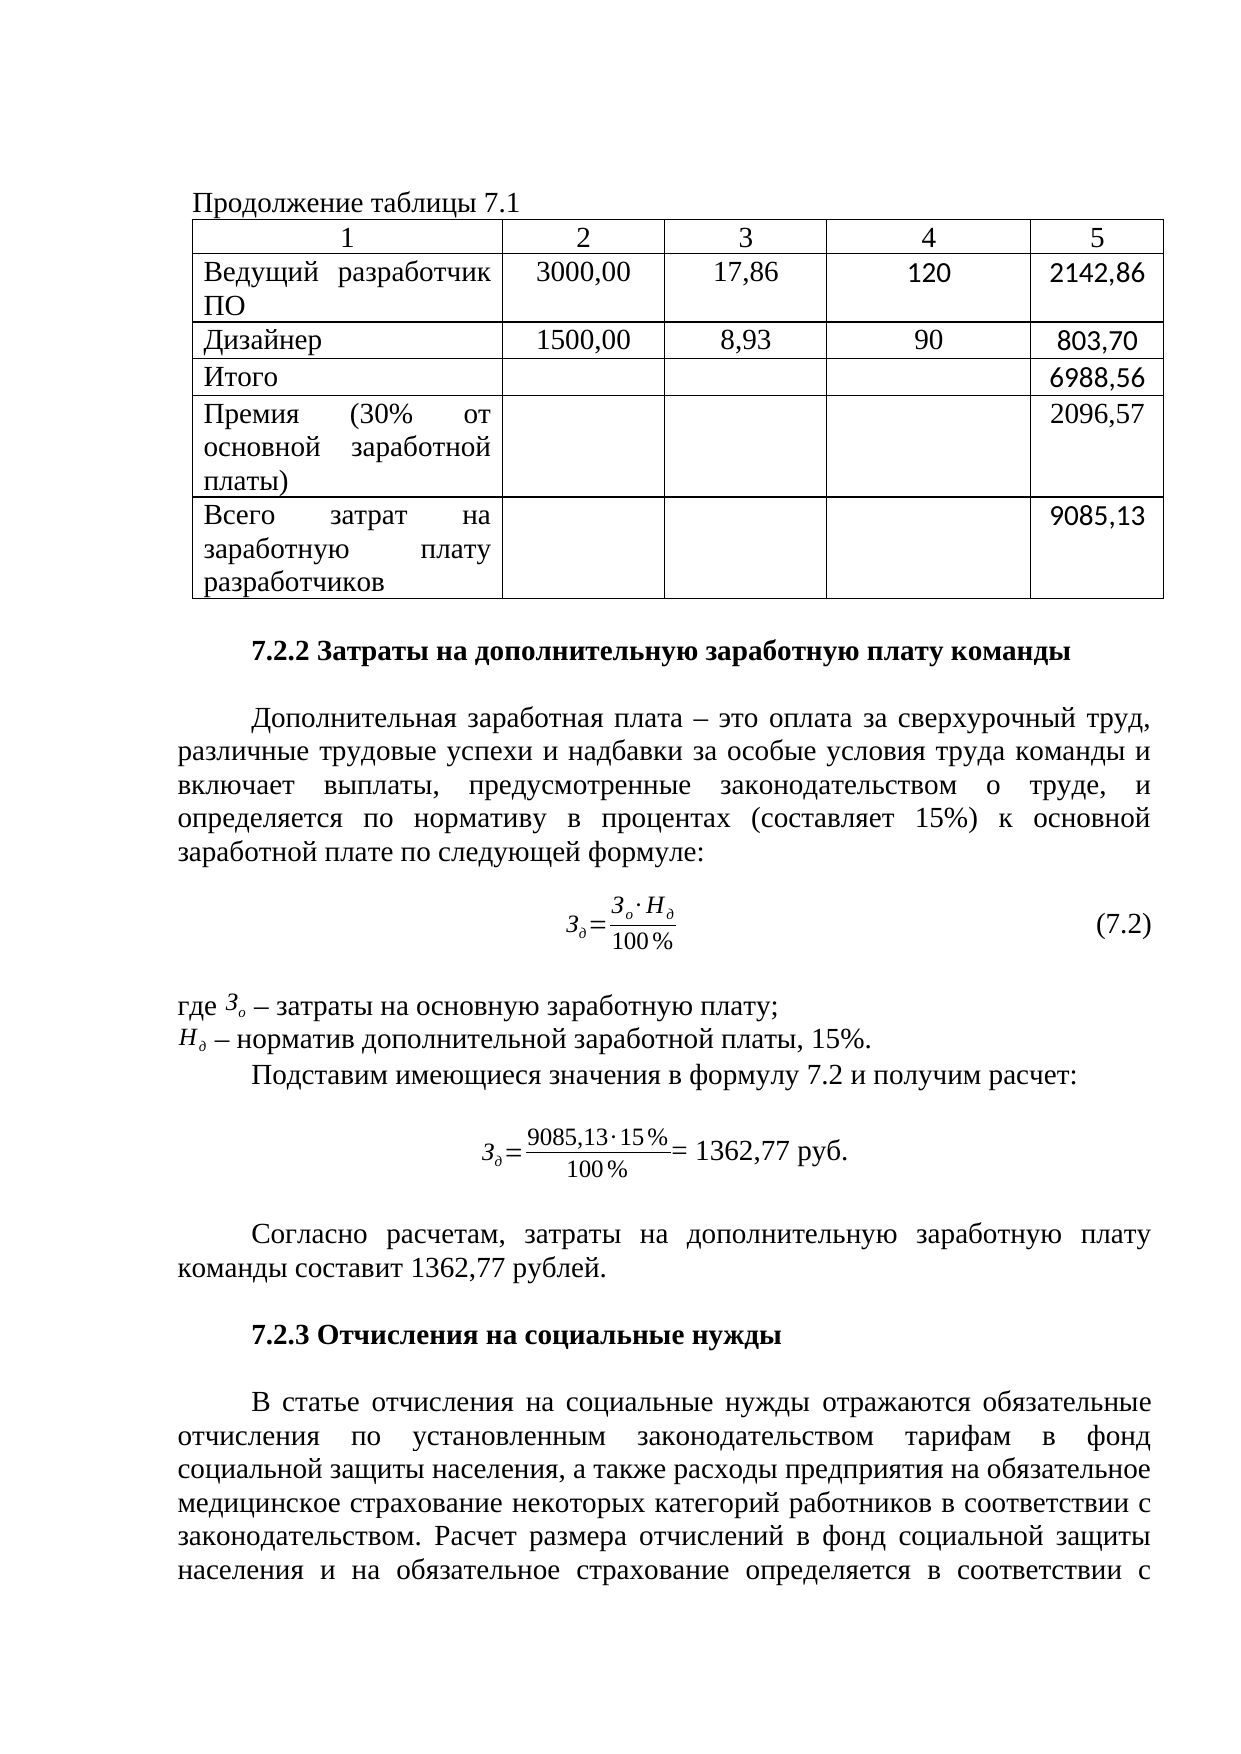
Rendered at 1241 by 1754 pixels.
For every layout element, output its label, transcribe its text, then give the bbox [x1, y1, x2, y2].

table_cell 3000,00 [503, 254, 664, 321]
table_cell 8,93 [665, 323, 826, 358]
text Продолжение таблицы 7.1 [177, 185, 1152, 219]
table_cell [503, 498, 664, 598]
table_cell 803,70 [1031, 323, 1163, 358]
table_cell [665, 498, 826, 598]
text = 1362,77 руб. [177, 1124, 1152, 1183]
text Подставим имеющиеся значения в формулу 7.2 и получим расчет: [177, 1057, 1152, 1090]
table_cell [503, 359, 664, 395]
table_cell 2096,57 [1031, 396, 1163, 496]
table_cell 9085,13 [1031, 498, 1163, 598]
table_header 1 [193, 220, 502, 253]
table_cell Ведущий разработчик ПО [193, 254, 502, 321]
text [177, 1518, 1152, 1585]
table_cell 6988,56 [1031, 359, 1163, 395]
table_cell Дизайнер [193, 323, 502, 358]
text где – затраты на основную заработную плату; [177, 988, 1152, 1021]
text (7.2) [177, 892, 1152, 954]
text 7.2.2 Затраты на дополнительную заработную плату команды [177, 633, 1152, 666]
table_header 3 [665, 220, 826, 253]
table_cell [827, 498, 1030, 598]
table_cell 17,86 [665, 254, 826, 321]
table_cell Итого [193, 359, 502, 395]
table_cell Всего затрат на заработную плату разработчиков [193, 498, 502, 598]
table_cell [827, 396, 1030, 496]
text – норматив дополнительной заработной платы, 15%. [177, 1021, 1152, 1057]
table_cell 1500,00 [503, 323, 664, 358]
text Дополнительная заработная плата – это оплата за сверхурочный труд, различные трудовые успехи и надбавки за особые условия труда команды и включает выплаты, предусмотренные законодательством о труде, и определяется по нормативу в процентах (составляет 15%) к основной заработной плате по следующей формуле: [177, 700, 1152, 867]
text Согласно расчетам, затраты на дополнительную заработную плату команды составит 1362,77 рублей. [177, 1216, 1152, 1283]
table_header 2 [503, 220, 664, 253]
table_cell [503, 396, 664, 496]
table_cell [665, 396, 826, 496]
table_header 4 [827, 220, 1030, 253]
table_cell 120 [827, 254, 1030, 321]
table_cell [665, 359, 826, 395]
table_header 5 [1031, 220, 1163, 253]
table_cell Премия (30% от основной заработной платы) [193, 396, 502, 496]
table_cell 90 [827, 323, 1030, 358]
table_cell [827, 359, 1030, 395]
text 7.2.3 Отчисления на социальные нужды [177, 1317, 1152, 1351]
table_cell 2142,86 [1031, 254, 1163, 321]
